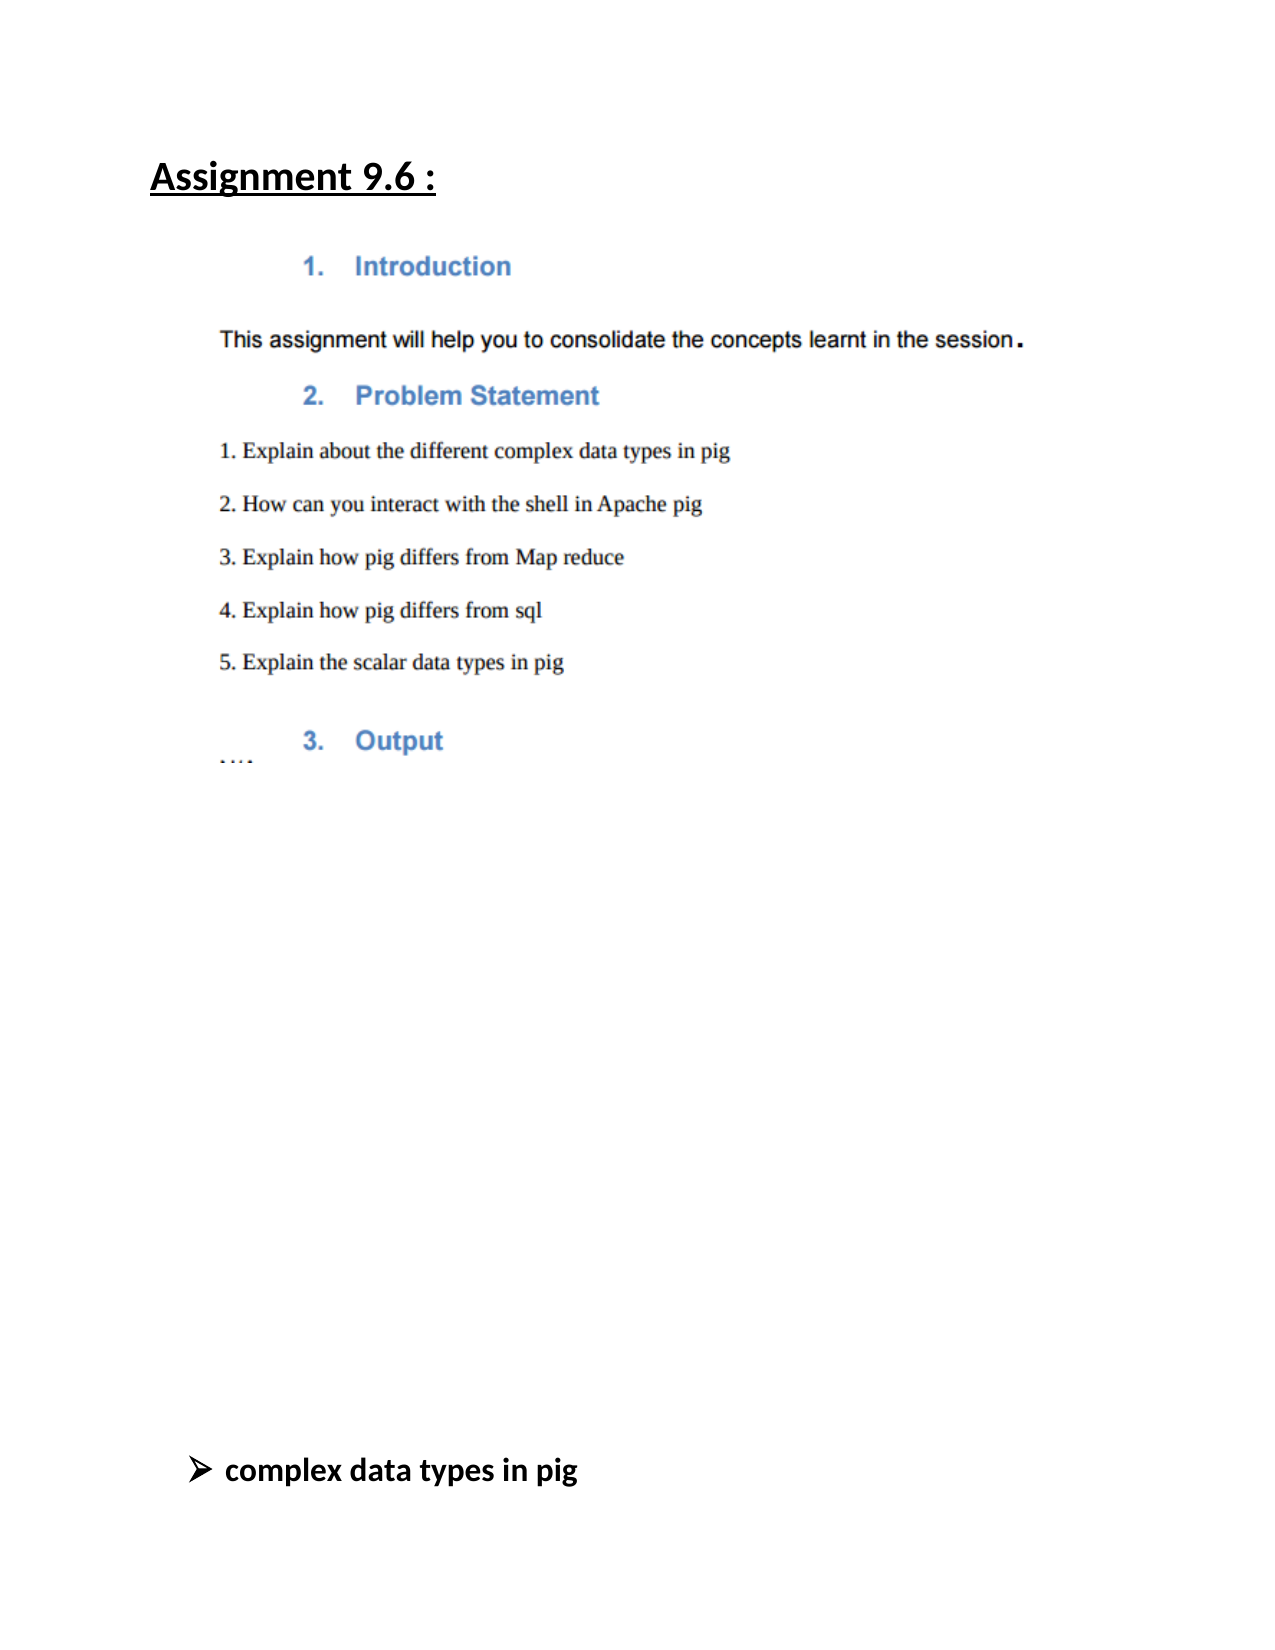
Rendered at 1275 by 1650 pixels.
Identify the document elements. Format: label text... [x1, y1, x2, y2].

picture [150, 221, 1125, 763]
text Assignment 9.6 : [150, 150, 1125, 201]
list complex data types in pig [187, 1448, 1125, 1489]
